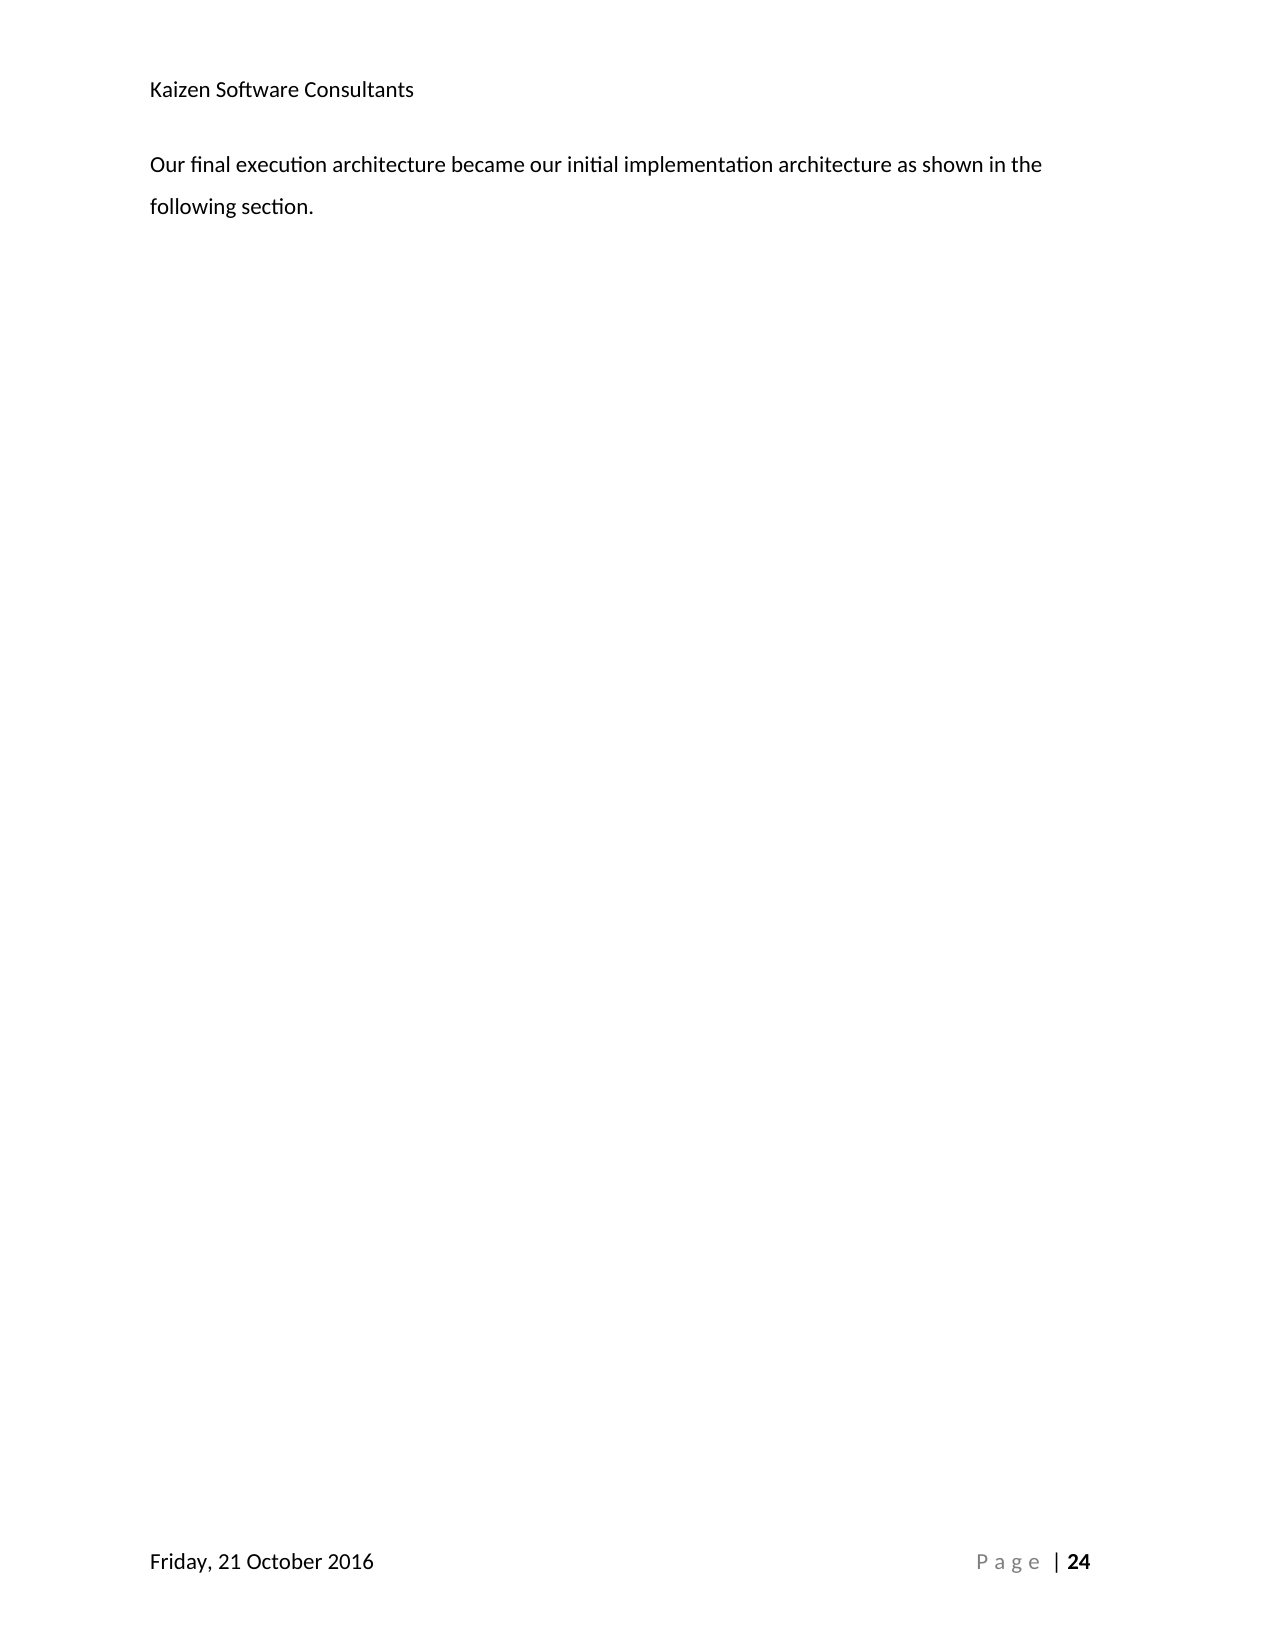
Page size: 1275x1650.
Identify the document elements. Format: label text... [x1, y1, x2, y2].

text Our final execution architecture became our initial implementation architecture as shown in the following section. [150, 150, 1125, 220]
